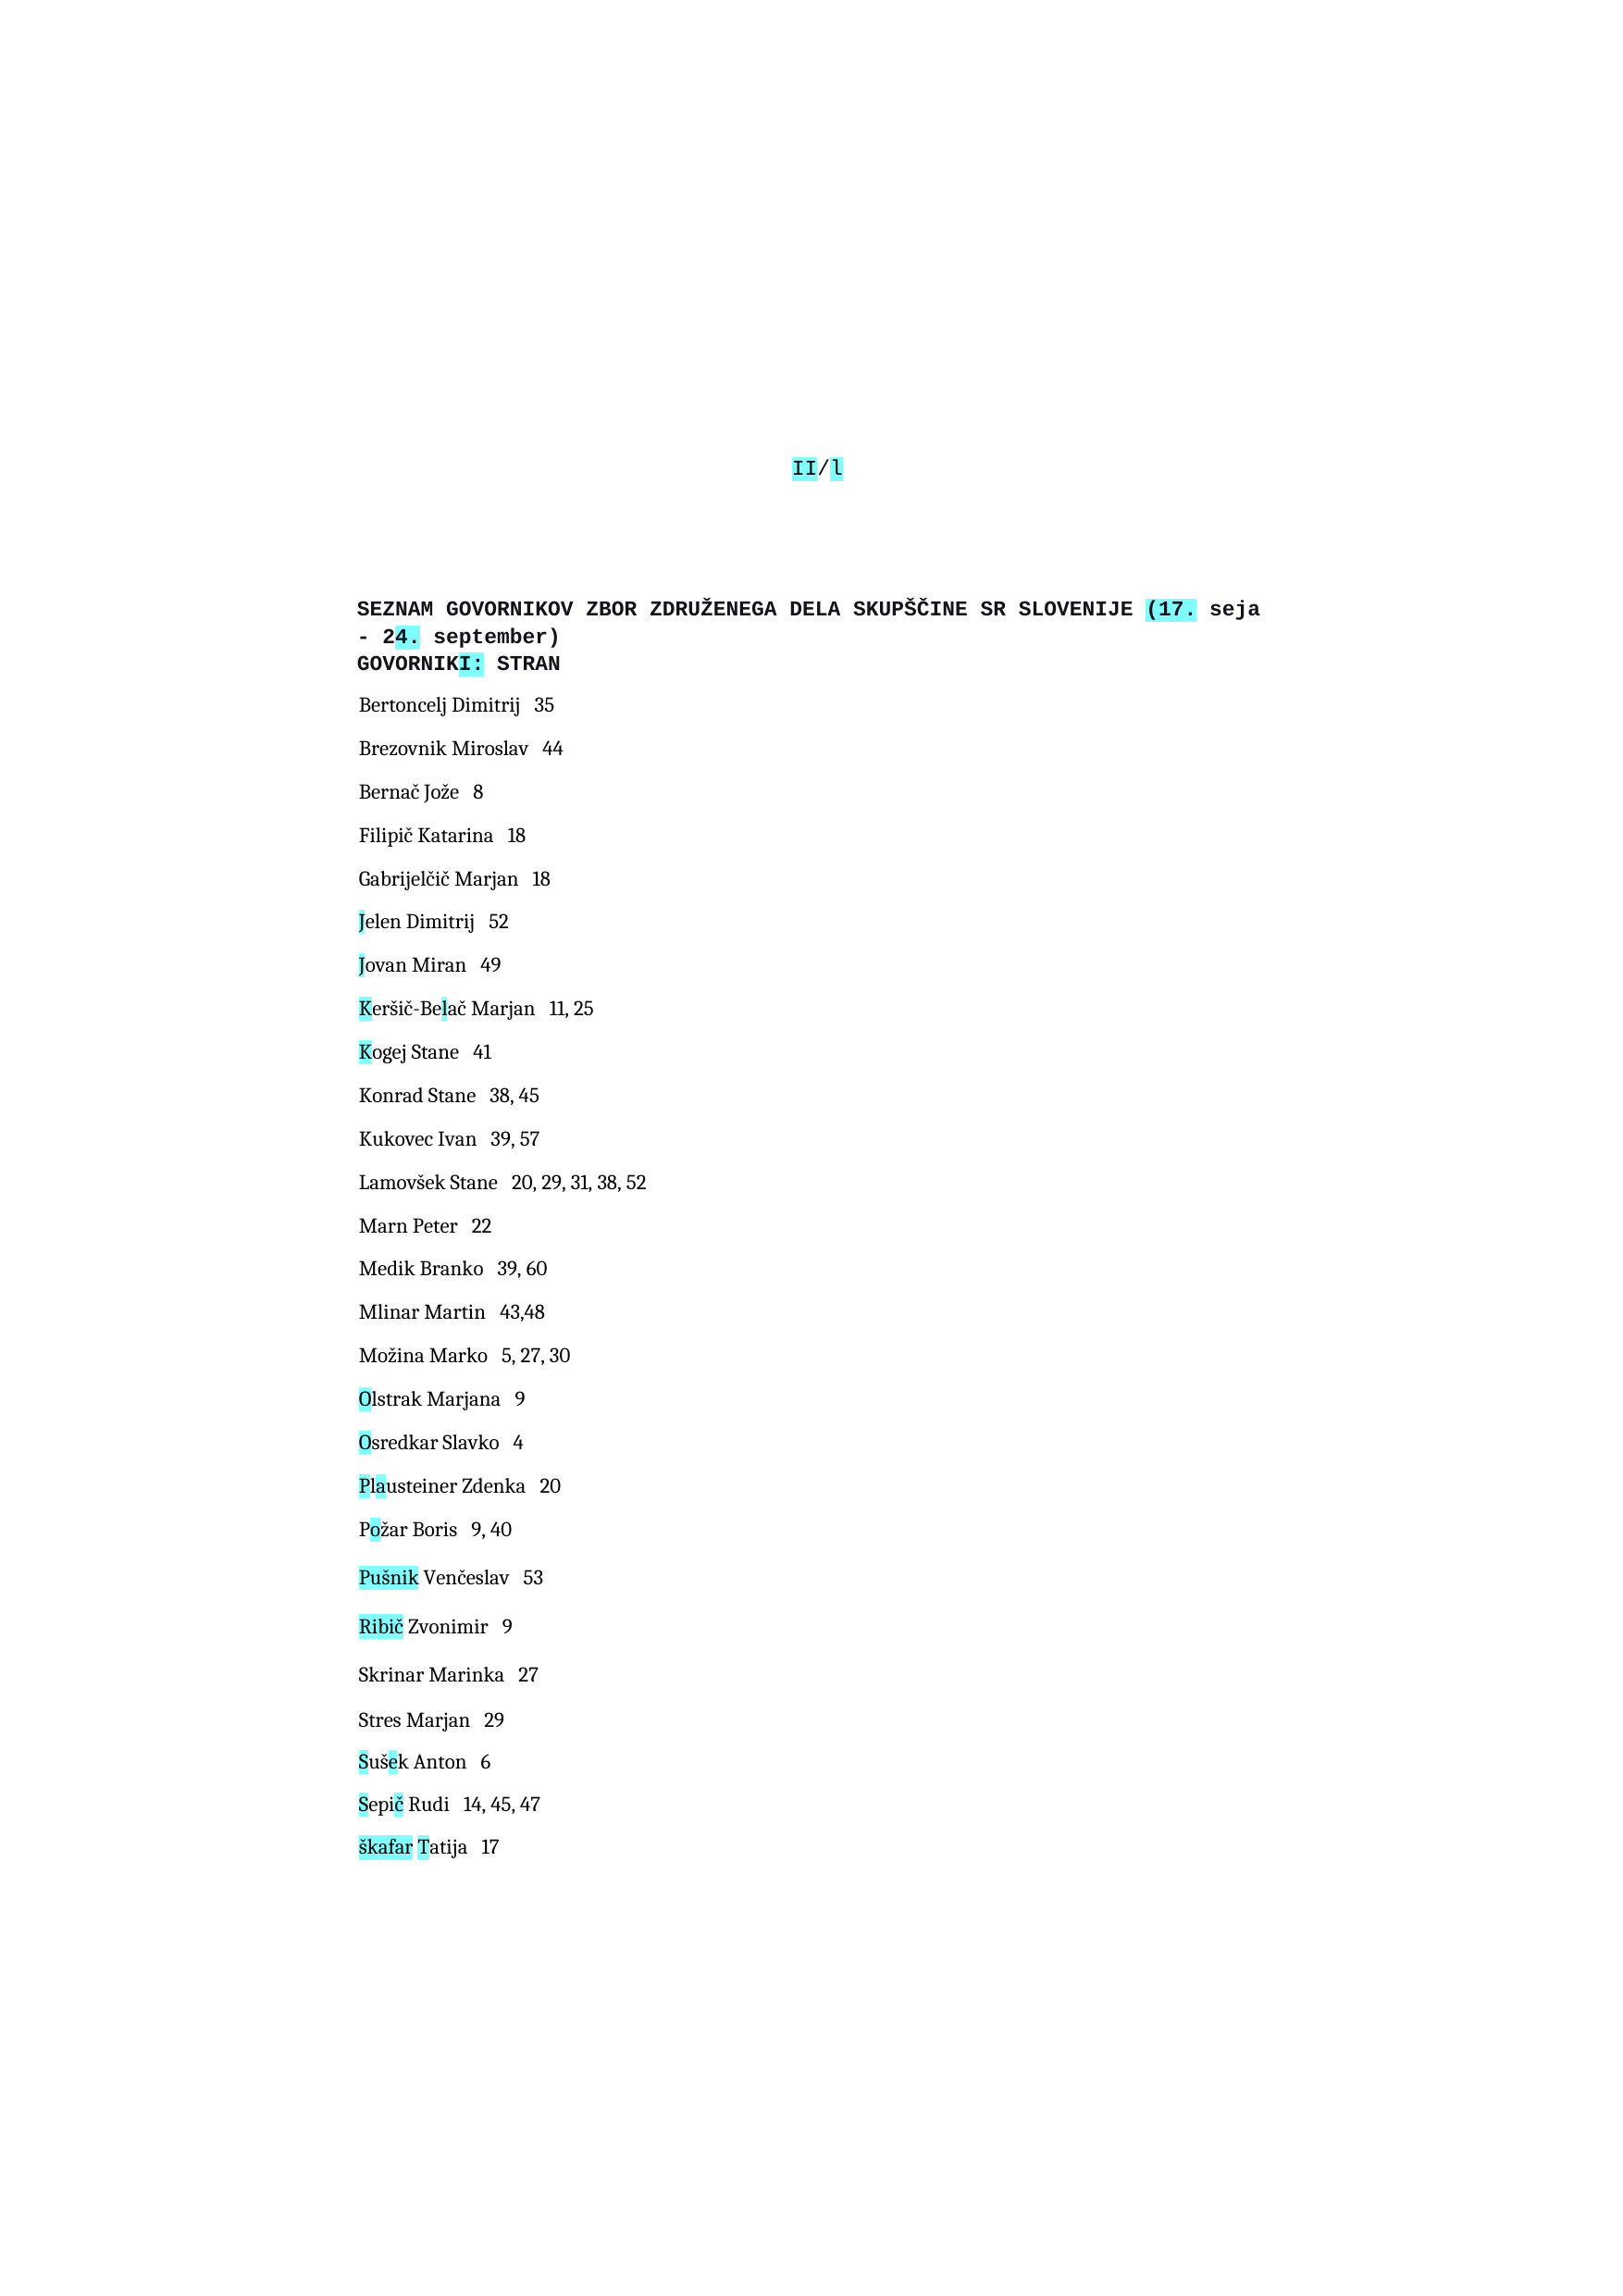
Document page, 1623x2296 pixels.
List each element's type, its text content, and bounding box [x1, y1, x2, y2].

text Pušnik Venčeslav 53 [418, 1566, 1269, 1590]
text Marn Peter 22 [359, 1214, 1269, 1237]
text Požar Boris 9, 40 [380, 1518, 1269, 1542]
text Lamovšek Stane 20, 29, 31, 38, 52 [359, 1171, 1269, 1194]
text Bernač Jože 8 [359, 780, 1269, 803]
text Osredkar Slavko 4 [371, 1431, 1269, 1454]
text Plausteiner Zdenka 20 [386, 1474, 1269, 1497]
text Stres Marjan 29 [359, 1710, 1269, 1731]
subtitle SEZNAM GOVORNIKOV ZBOR ZDRUŽENEGA DELA SKUPŠČINE SR SLOVENIJE (17. seja - 24. september) [357, 599, 1269, 650]
text Filipič Katarina 18 [359, 824, 1269, 847]
text Možina Marko 5, 27, 30 [359, 1345, 1269, 1368]
text Bertoncelj Dimitrij 35 [359, 693, 1269, 716]
text Brezovnik Miroslav 44 [359, 737, 1269, 760]
text Skrinar Marinka 27 [359, 1662, 1269, 1687]
text Gabrijelčič Marjan 18 [359, 867, 1269, 890]
text škafar Tatija 17 [429, 1836, 1269, 1859]
text Jelen Dimitrij 52 [365, 911, 1269, 934]
text Sušek Anton 6 [397, 1752, 1269, 1773]
text GOVORNIKI: STRAN [357, 653, 459, 675]
text Olstrak Marjana 9 [371, 1387, 1269, 1410]
text Jovan Miran 49 [365, 954, 1269, 977]
text Medik Branko 39, 60 [359, 1258, 1269, 1281]
text GOVORNIKI: STRAN [484, 653, 1269, 675]
text Keršič-Belač Marjan 11, 25 [447, 998, 1269, 1021]
text Ribič Zvonimir 9 [403, 1614, 1269, 1639]
text Mlinar Martin 43,48 [359, 1301, 1269, 1324]
text Kukovec Ivan 39, 57 [359, 1127, 1269, 1150]
text Sepič Rudi 14, 45, 47 [403, 1793, 1269, 1816]
text Kogej Stane 41 [372, 1040, 1269, 1063]
text Konrad Stane 38, 45 [359, 1084, 1269, 1107]
text Keršič-Belač Marjan 11, 25 [372, 998, 441, 1021]
